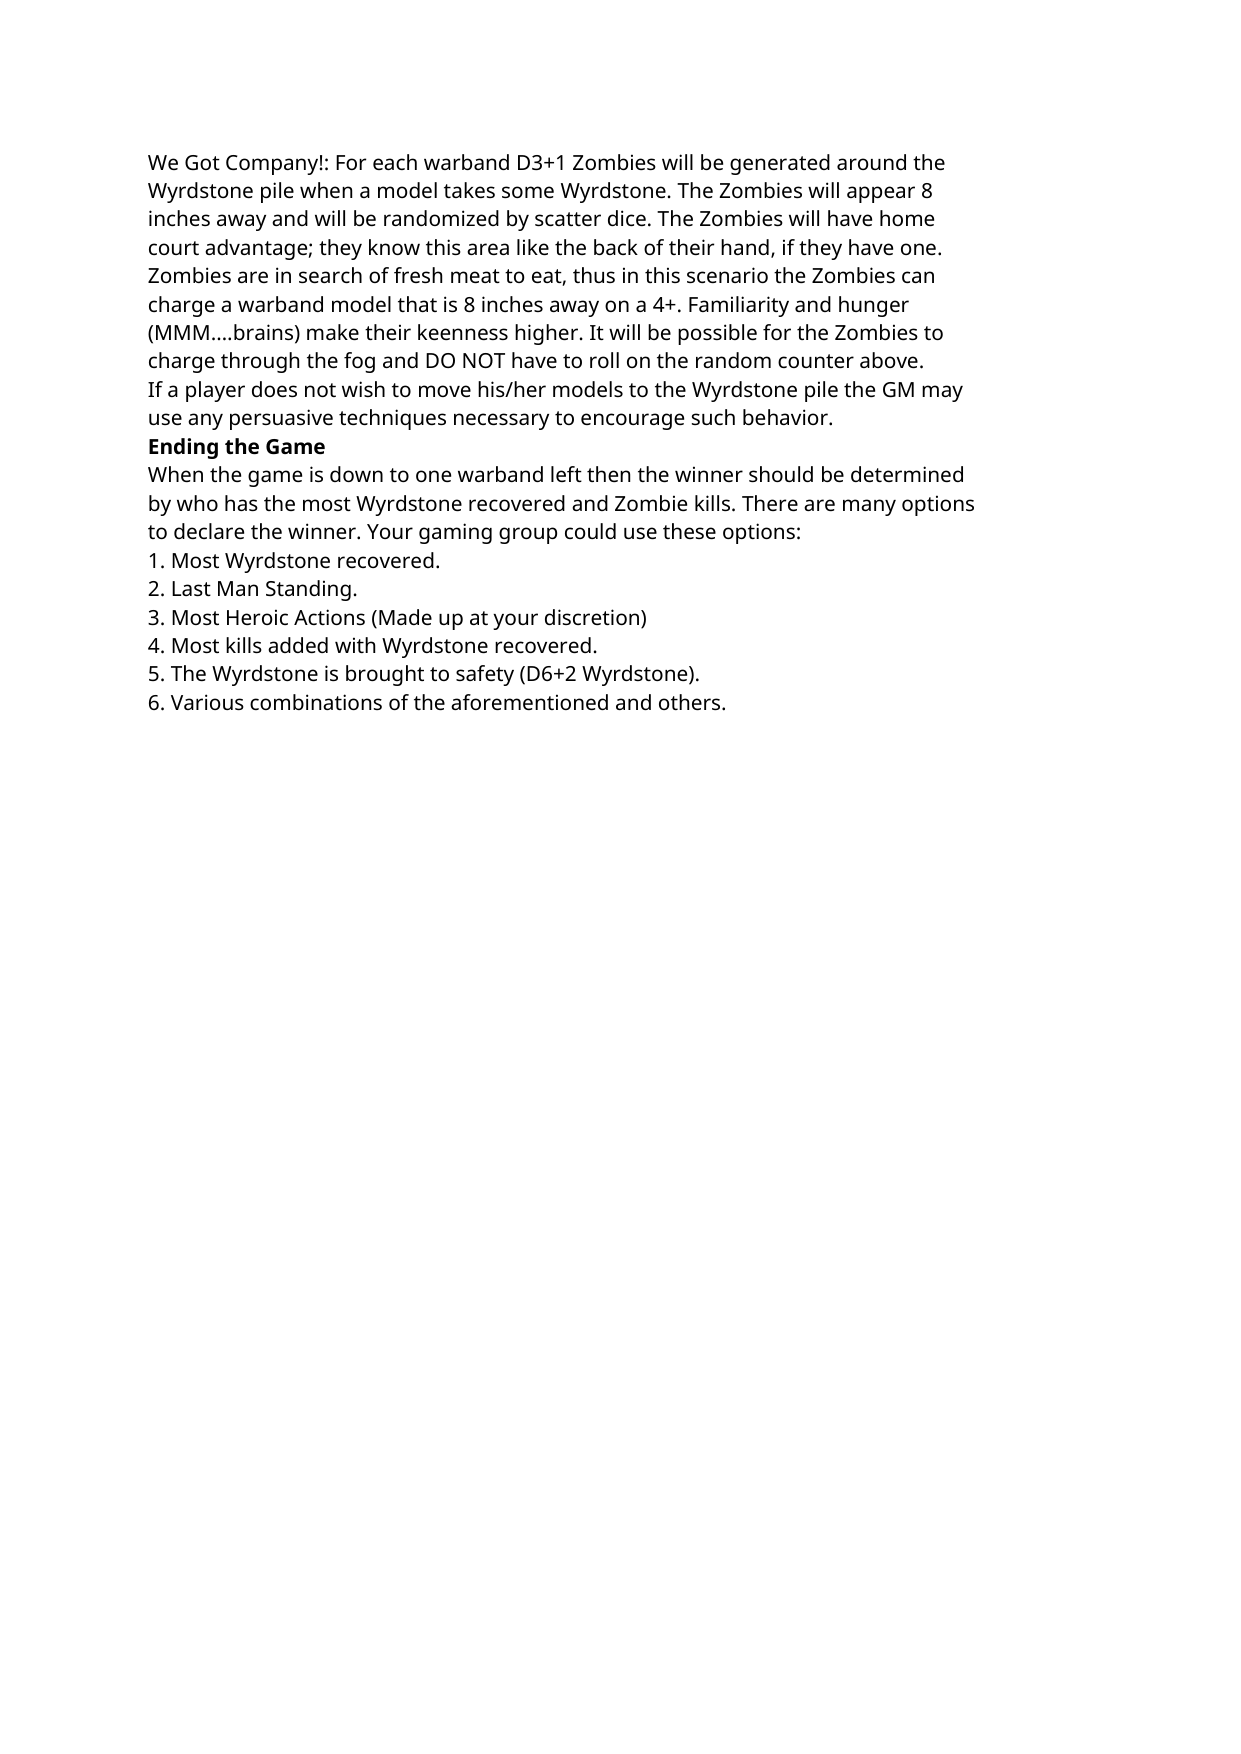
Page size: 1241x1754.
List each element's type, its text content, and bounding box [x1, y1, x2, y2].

text 5. The Wyrdstone is brought to safety (D6+2 Wyrdstone). [148, 659, 1093, 688]
text Wyrdstone pile when a model takes some Wyrdstone. The Zombies will appear 8 [148, 176, 1093, 204]
text We Got Company!: For each warband D3+1 Zombies will be generated around the [148, 148, 1093, 176]
text court advantage; they know this area like the back of their hand, if they have one. [148, 233, 1093, 261]
text 4. Most kills added with Wyrdstone recovered. [148, 631, 1093, 659]
text charge a warband model that is 8 inches away on a 4+. Familiarity and hunger [148, 290, 1093, 318]
text Ending the Game [148, 432, 1093, 460]
text If a player does not wish to move his/her models to the Wyrdstone pile the GM may [148, 375, 1093, 403]
text use any persuasive techniques necessary to encourage such behavior. [148, 403, 1093, 432]
text 3. Most Heroic Actions (Made up at your discretion) [148, 603, 1093, 631]
text 2. Last Man Standing. [148, 574, 1093, 603]
text 1. Most Wyrdstone recovered. [148, 546, 1093, 574]
text (MMM….brains) make their keenness higher. It will be possible for the Zombies to [148, 318, 1093, 347]
text to declare the winner. Your gaming group could use these options: [148, 517, 1093, 546]
text When the game is down to one warband left then the winner should be determined [148, 460, 1093, 489]
text 6. Various combinations of the aforementioned and others. [148, 688, 1093, 716]
text inches away and will be randomized by scatter dice. The Zombies will have home [148, 204, 1093, 233]
text Zombies are in search of fresh meat to eat, thus in this scenario the Zombies can [148, 261, 1093, 290]
text by who has the most Wyrdstone recovered and Zombie kills. There are many options [148, 489, 1093, 517]
text charge through the fog and DO NOT have to roll on the random counter above. [148, 347, 1093, 375]
